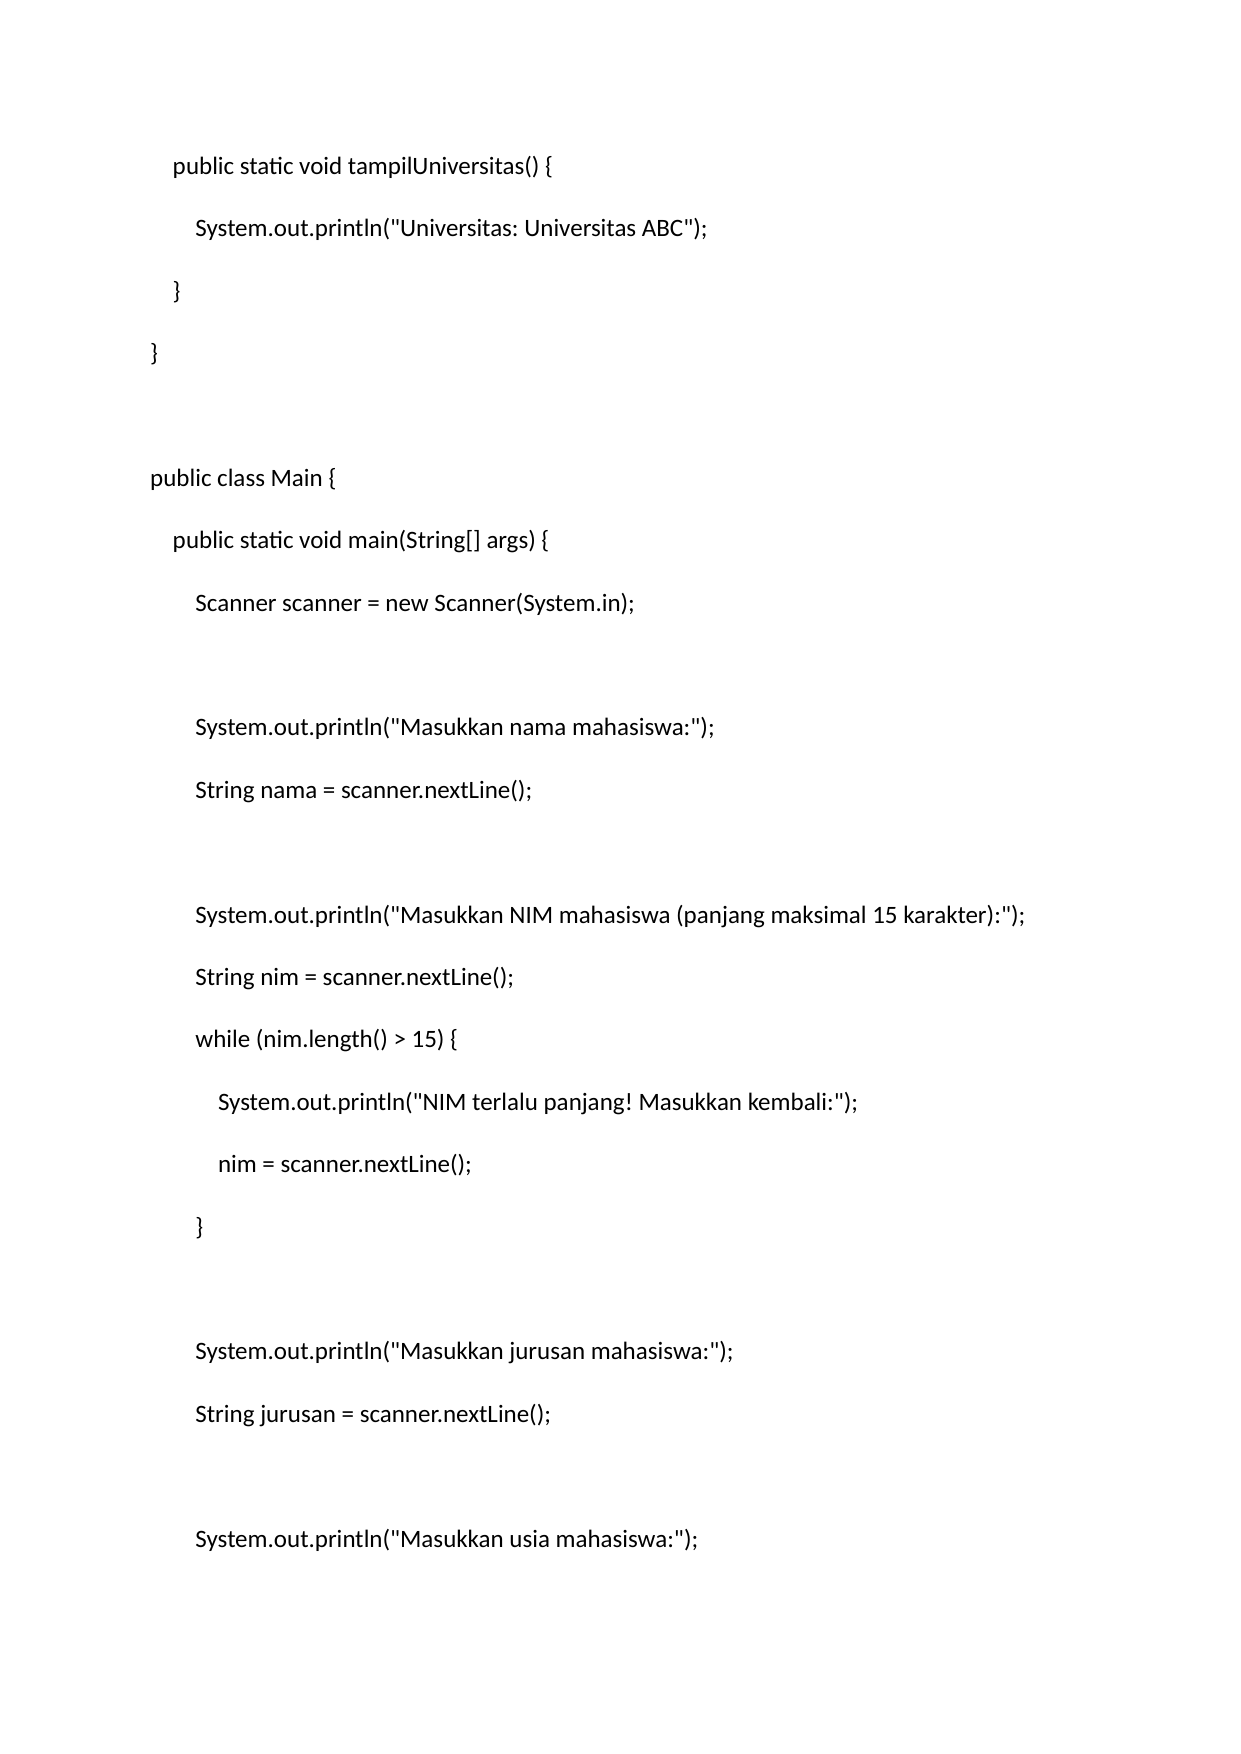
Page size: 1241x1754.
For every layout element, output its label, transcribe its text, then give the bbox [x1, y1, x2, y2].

text public static void main(String[] args) { [150, 524, 1090, 555]
text nim = scanner.nextLine(); [150, 1148, 1090, 1179]
text System.out.println("NIM terlalu panjang! Masukkan kembali:"); [150, 1086, 1090, 1116]
text public class Main { [150, 462, 1090, 492]
text public static void tampilUniversitas() { [150, 150, 1090, 181]
text } [150, 337, 1090, 368]
text } [150, 275, 1090, 305]
text } [150, 1211, 1090, 1241]
text System.out.println("Masukkan nama mahasiswa:"); [150, 712, 1090, 742]
text Scanner scanner = new Scanner(System.in); [150, 587, 1090, 617]
text String nama = scanner.nextLine(); [150, 774, 1090, 804]
text System.out.println("Masukkan jurusan mahasiswa:"); [150, 1336, 1090, 1366]
text System.out.println("Masukkan usia mahasiswa:"); [150, 1523, 1090, 1553]
text System.out.println("Universitas: Universitas ABC"); [150, 212, 1090, 243]
text String jurusan = scanner.nextLine(); [150, 1398, 1090, 1428]
text String nim = scanner.nextLine(); [150, 961, 1090, 992]
text while (nim.length() > 15) { [150, 1023, 1090, 1054]
text System.out.println("Masukkan NIM mahasiswa (panjang maksimal 15 karakter):"); [150, 899, 1090, 929]
